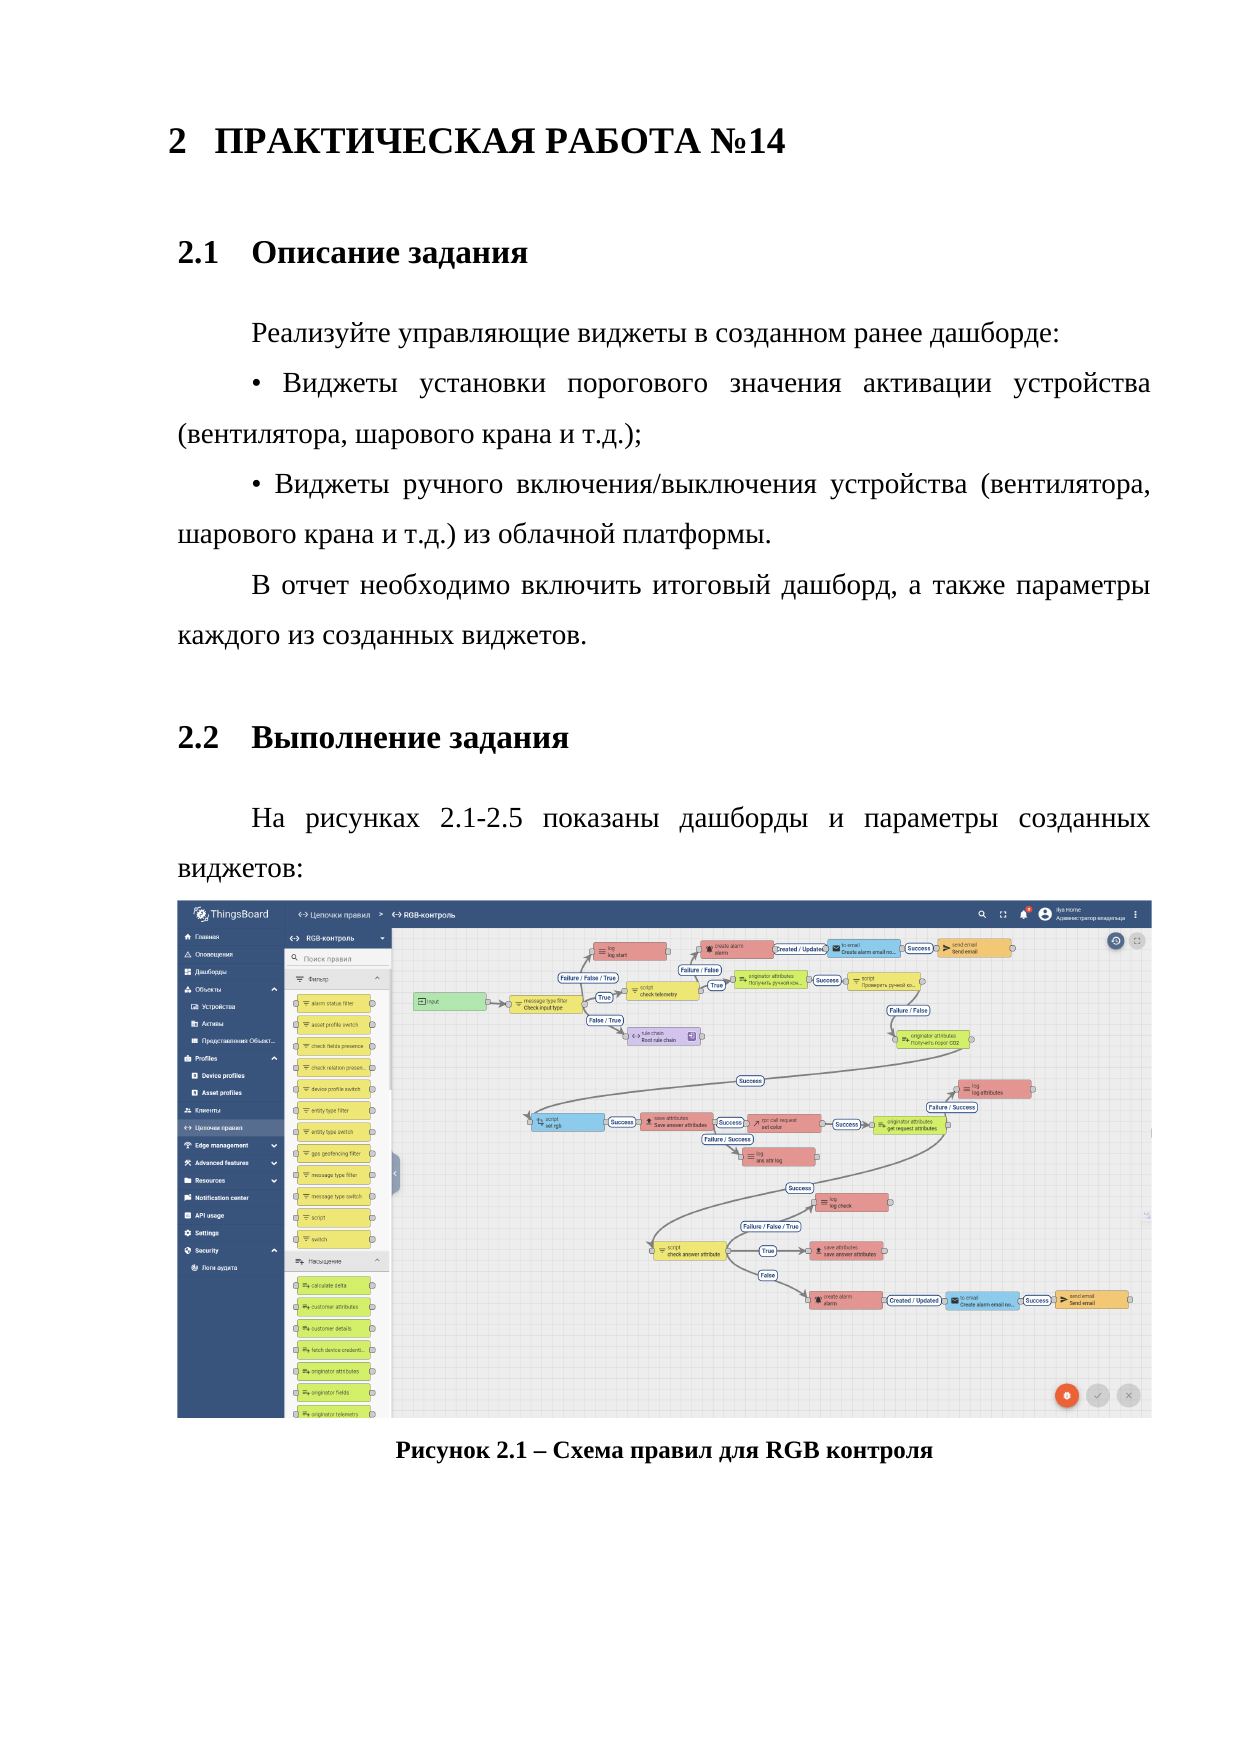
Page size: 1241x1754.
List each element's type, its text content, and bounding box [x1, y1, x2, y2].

list Описание задания [177, 233, 1152, 271]
list ПРАКТИЧЕСКАЯ РАБОТА №14 [177, 118, 1152, 161]
text Реализуйте управляющие виджеты в созданном ранее дашборде: [177, 315, 1152, 349]
text На рисунках 2.1-2.5 показаны дашборды и параметры созданных виджетов: [177, 800, 1152, 884]
text Рисунок 2.1 – Схема правил для RGB контроля [177, 1435, 1152, 1463]
text • Виджеты установки порогового значения активации устройства (вентилятора, шарового крана и т.д.); [177, 366, 1152, 449]
picture [177, 900, 1152, 1418]
text В отчет необходимо включить итоговый дашборд, а также параметры каждого из созданных виджетов. [177, 567, 1152, 651]
list Выполнение задания [177, 717, 1152, 756]
text • Виджеты ручного включения/выключения устройства (вентилятора, шарового крана и т.д.) из облачной платформы. [177, 466, 1152, 550]
